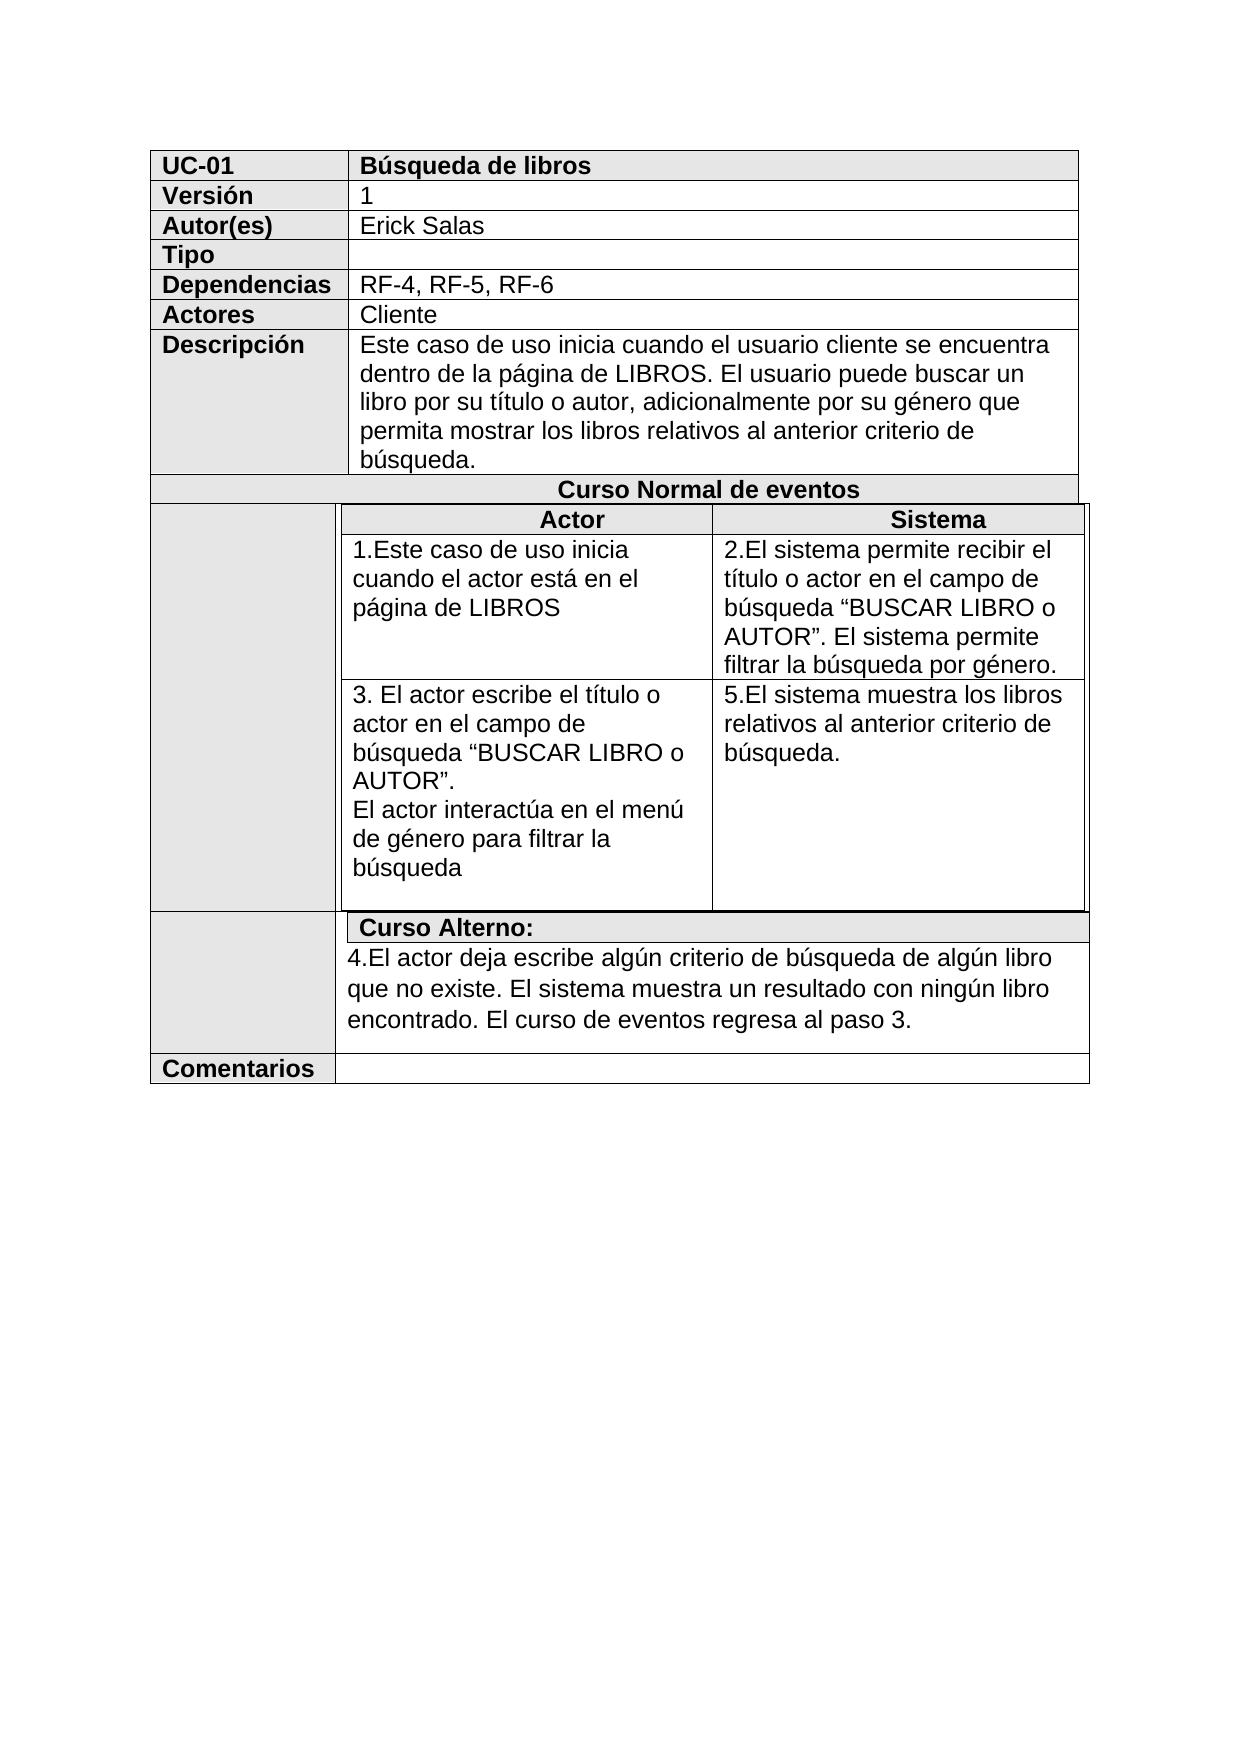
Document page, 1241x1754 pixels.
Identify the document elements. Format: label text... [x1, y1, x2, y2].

table_cell Este caso de uso inicia cuando el usuario cliente se encuentra dentro de la página de LIBROS. El usuario puede buscar un libro por su título o autor, adicionalmente por su género que permita mostrar los libros relativos al anterior criterio de búsqueda. [349, 330, 1078, 473]
table_cell [1085, 504, 1089, 911]
table_cell [342, 535, 712, 679]
table_cell Erick Salas [349, 211, 1078, 239]
table_header UC-01 [151, 151, 348, 180]
table_cell [151, 504, 335, 911]
table_cell Curso Normal de eventos [151, 475, 1078, 503]
table_cell Descripción [151, 330, 348, 473]
table_cell [151, 912, 335, 1053]
table_cell Versión [151, 181, 348, 209]
table_header Búsqueda de libros [349, 151, 1078, 180]
table_cell [713, 680, 1084, 910]
table_cell 4.El actor deja escribe algún criterio de búsqueda de algún libro que no existe. El sistema muestra un resultado con ningún libro encontrado. El curso de eventos regresa al paso 3. [336, 912, 1089, 1053]
table_cell [342, 680, 712, 910]
table_cell [713, 535, 1084, 679]
table_cell Tipo [151, 240, 348, 269]
table_cell Dependencias [151, 270, 348, 299]
table_cell Actores [151, 300, 348, 329]
table_cell [336, 504, 341, 911]
table_cell Cliente [349, 300, 1078, 329]
table_cell 1 [349, 181, 1078, 209]
table_cell [349, 240, 1078, 269]
table_cell RF-4, RF-5, RF-6 [349, 270, 1078, 299]
table_cell [336, 1054, 1089, 1082]
table_cell Autor(es) [151, 211, 348, 239]
table_cell Comentarios [151, 1054, 335, 1082]
